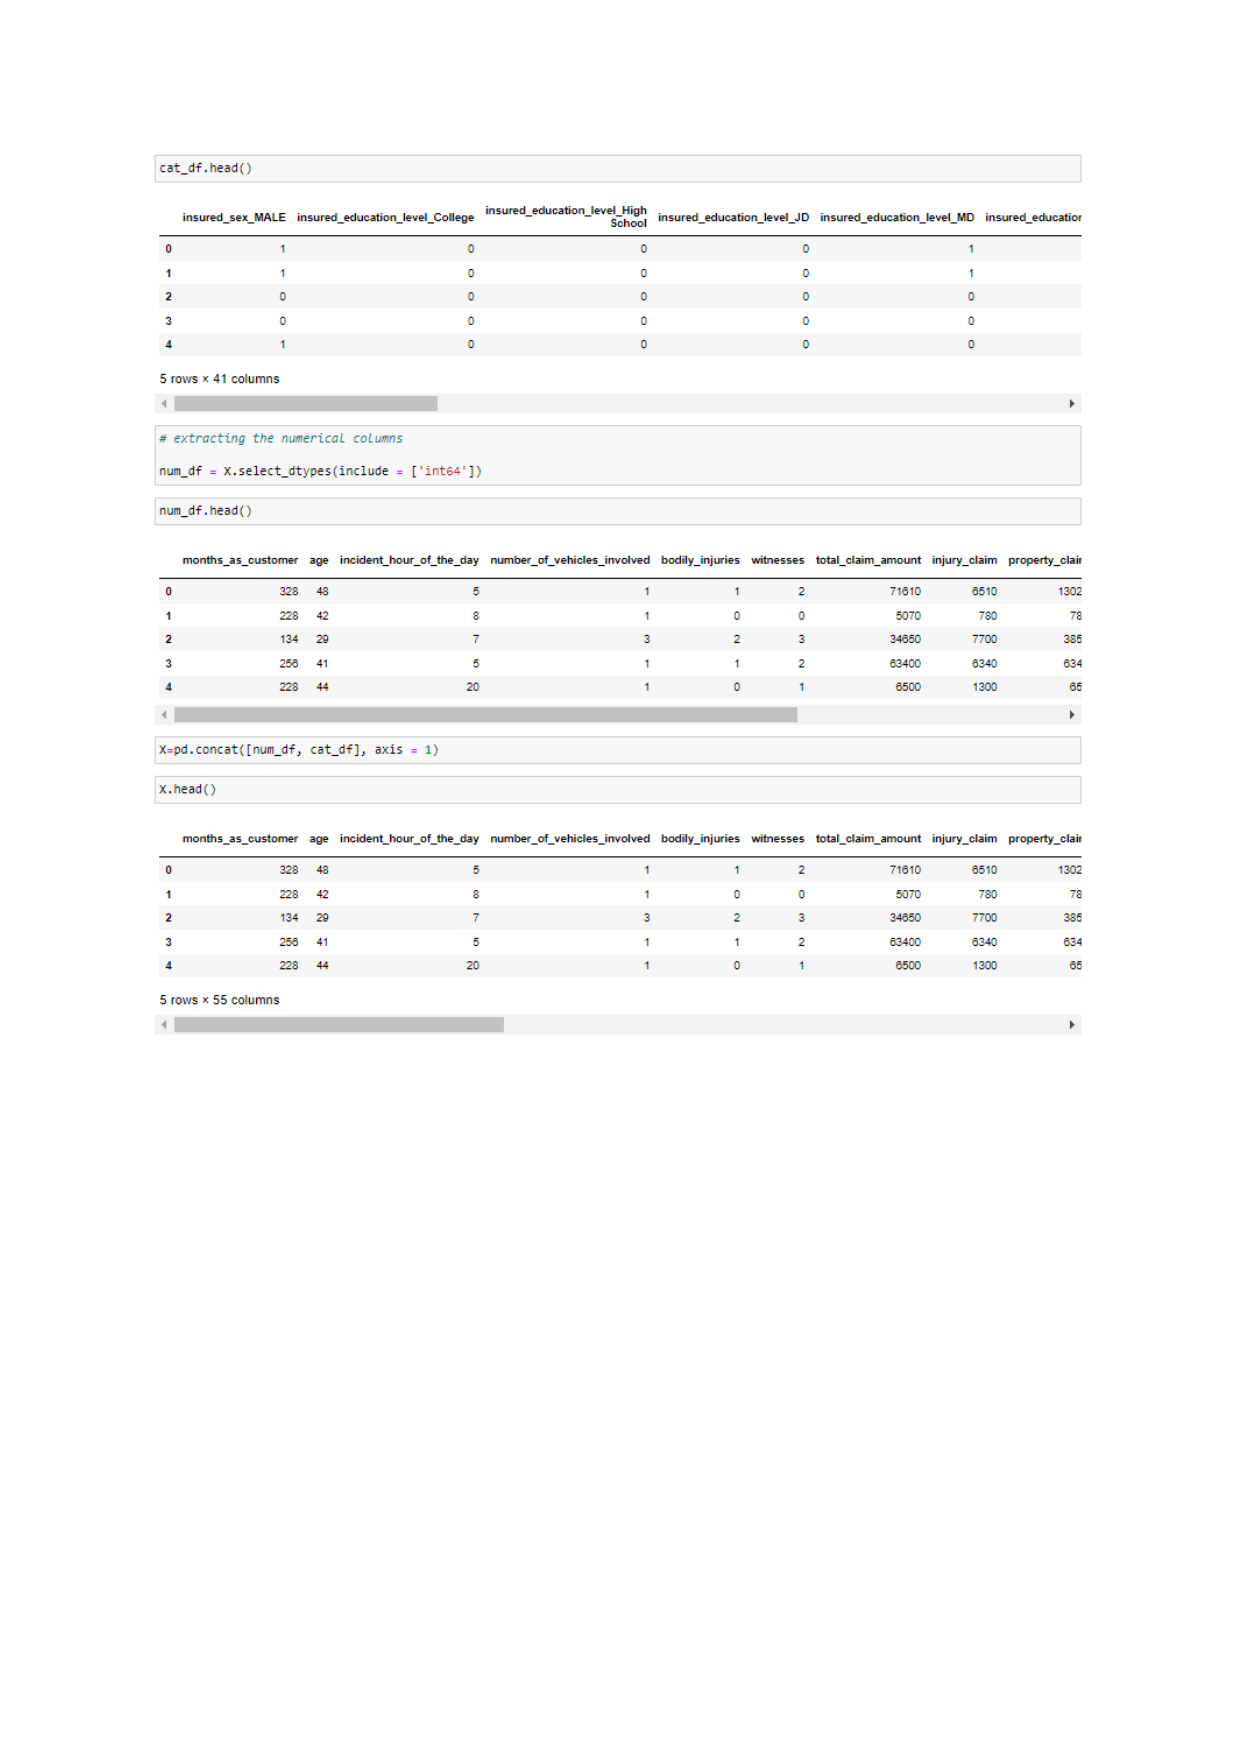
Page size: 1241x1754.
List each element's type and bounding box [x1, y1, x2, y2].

picture [150, 150, 1091, 1044]
